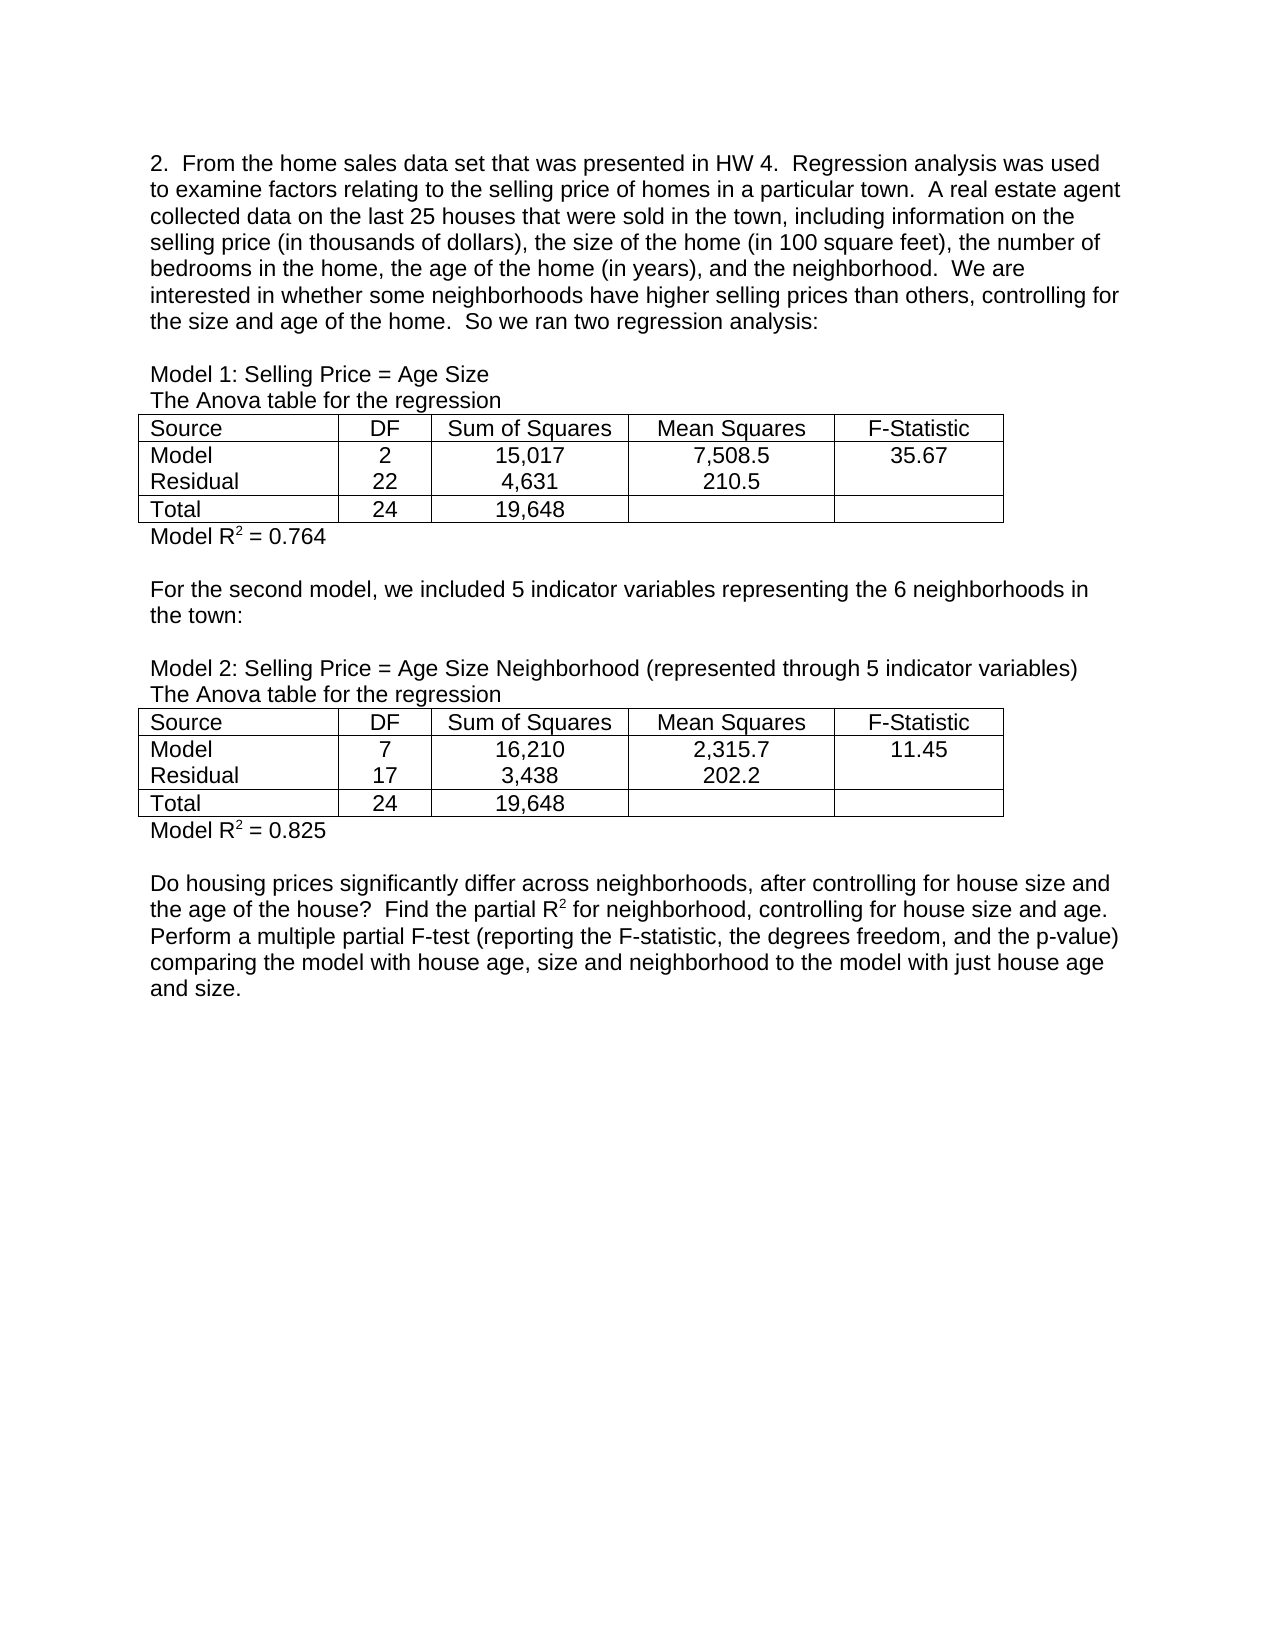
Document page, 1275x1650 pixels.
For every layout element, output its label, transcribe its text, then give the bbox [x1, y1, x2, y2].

table_header Sum of Squares [432, 415, 628, 441]
table_cell [835, 496, 1003, 522]
text Model R2 = 0.764 [150, 523, 1125, 549]
table_cell 16,210 3,438 [432, 736, 628, 789]
text 2. From the home sales data set that was presented in HW 4. Regression analysis was used to examine factors relating to the selling price of homes in a particular town. A real estate agent collected data on the last 25 houses that were sold in the town, including information on the selling price (in thousands of dollars), the size of the home (in 100 square feet), the number of bedrooms in the home, the age of the home (in years), and the neighborhood. We are interested in whether some neighborhoods have higher selling prices than others, controlling for the size and age of the home. So we ran two regression analysis: [150, 150, 1125, 334]
table_header DF [339, 709, 431, 735]
table_header Source [139, 415, 338, 441]
text For the second model, we included 5 indicator variables representing the 6 neighborhoods in the town: [150, 576, 1125, 628]
table_cell [629, 790, 834, 816]
table_cell 11.45 [835, 736, 1003, 789]
table_header Source [139, 709, 338, 735]
table_header Mean Squares [629, 415, 834, 441]
text Model 2: Selling Price = Age Size Neighborhood (represented through 5 indicator variables) [150, 655, 1125, 681]
table_cell Total [139, 790, 338, 816]
text Model 1: Selling Price = Age Size [150, 361, 1125, 387]
table_cell 35.67 [835, 442, 1003, 495]
table_cell 15,017 4,631 [432, 442, 628, 495]
table_cell Model Residual [139, 736, 338, 789]
table_header DF [339, 415, 431, 441]
table_cell 24 [339, 496, 431, 522]
table_cell Total [139, 496, 338, 522]
table_header F-Statistic [835, 709, 1003, 735]
table_cell 24 [339, 790, 431, 816]
table_cell 2,315.7 202.2 [629, 736, 834, 789]
text Model R2 = 0.825 [150, 817, 1125, 843]
text The Anova table for the regression [150, 387, 1125, 413]
table_cell 7 17 [339, 736, 431, 789]
text The Anova table for the regression [150, 681, 1125, 708]
table_header Sum of Squares [432, 709, 628, 735]
table_cell 19,648 [432, 790, 628, 816]
table_cell Model Residual [139, 442, 338, 495]
table_cell [835, 790, 1003, 816]
text Do housing prices significantly differ across neighborhoods, after controlling for house size and the age of the house? Find the partial R2 for neighborhood, controlling for house size and age. Perform a multiple partial F-test (reporting the F-statistic, the degrees freedom, and the p-value) comparing the model with house age, size and neighborhood to the model with just house age and size. [150, 870, 1125, 1002]
table_header F-Statistic [835, 415, 1003, 441]
table_cell 7,508.5 210.5 [629, 442, 834, 495]
table_cell 2 22 [339, 442, 431, 495]
table_header Mean Squares [629, 709, 834, 735]
table_cell 19,648 [432, 496, 628, 522]
table_cell [629, 496, 834, 522]
